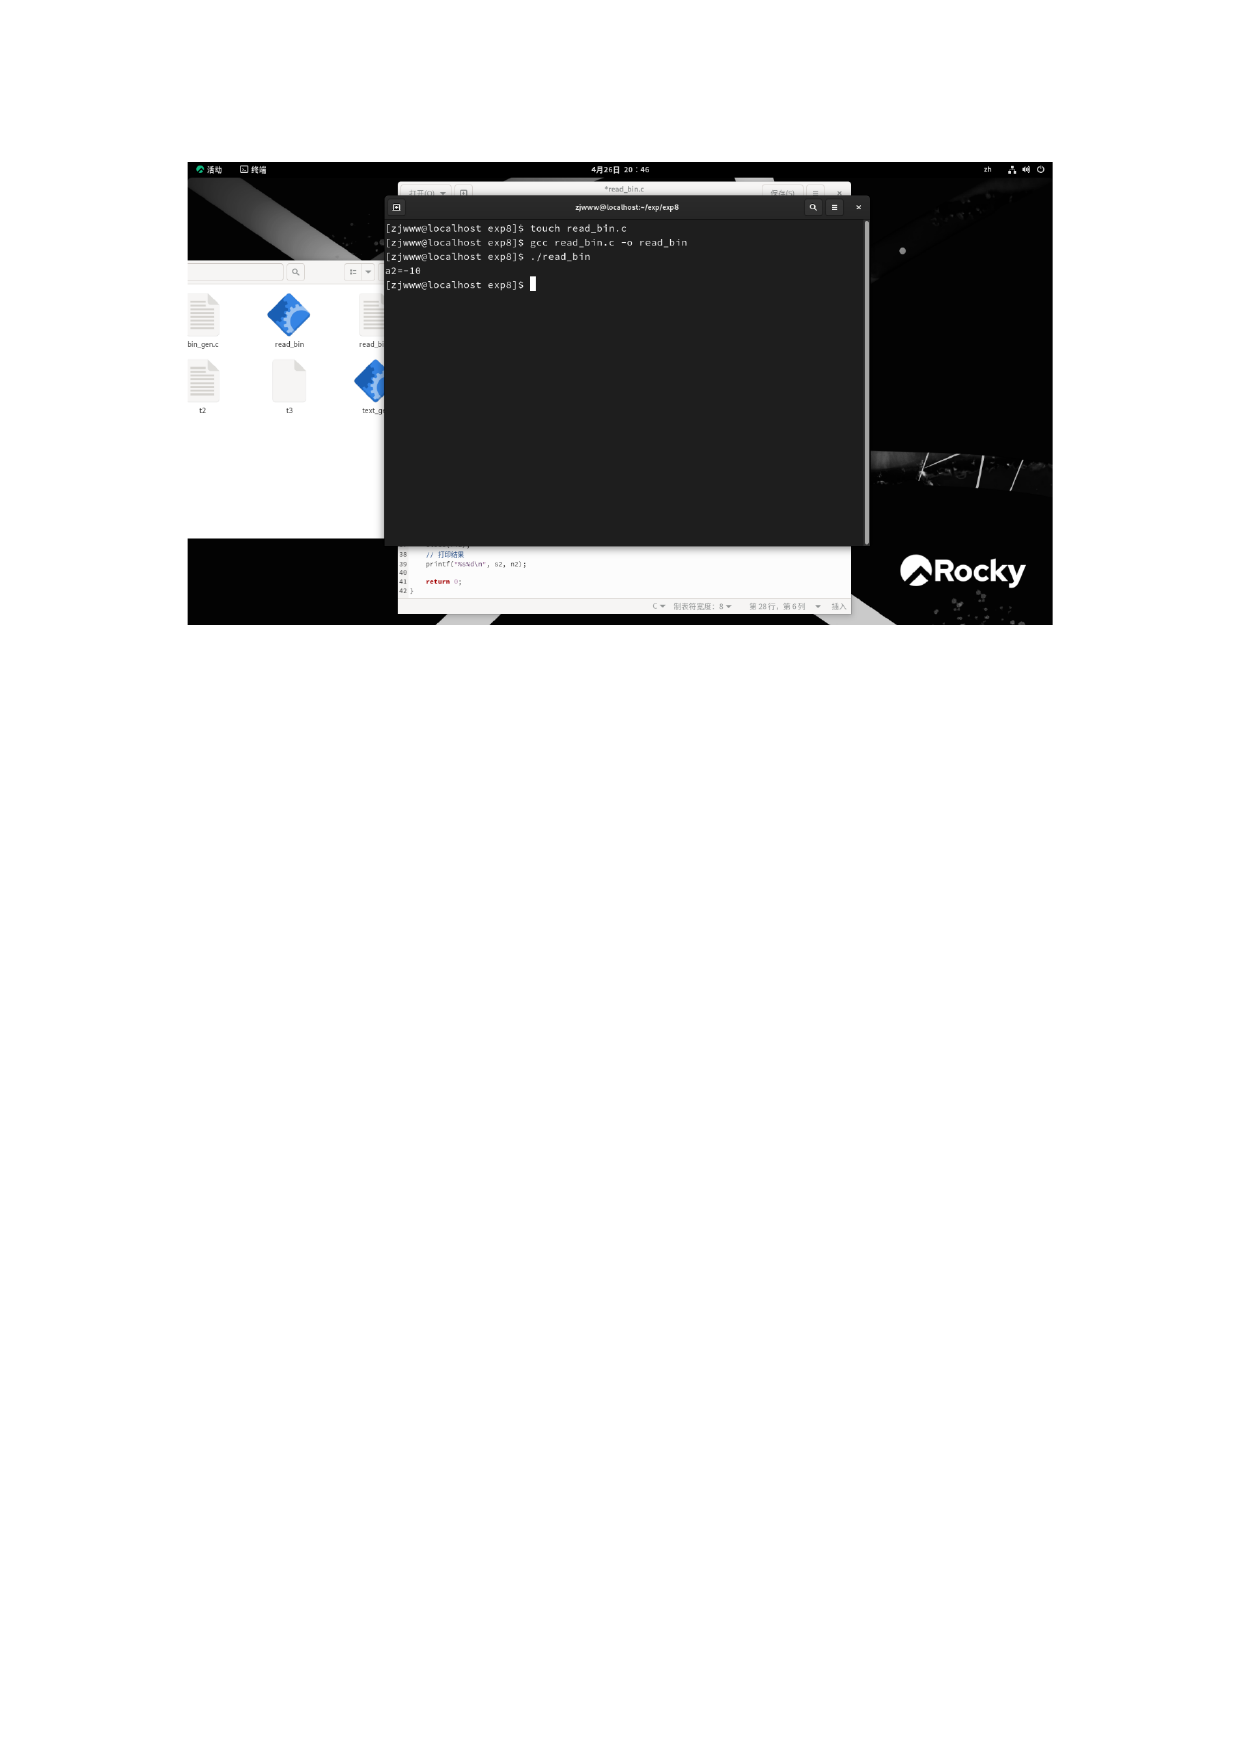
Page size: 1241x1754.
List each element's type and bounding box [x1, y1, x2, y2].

picture [187, 162, 1053, 625]
